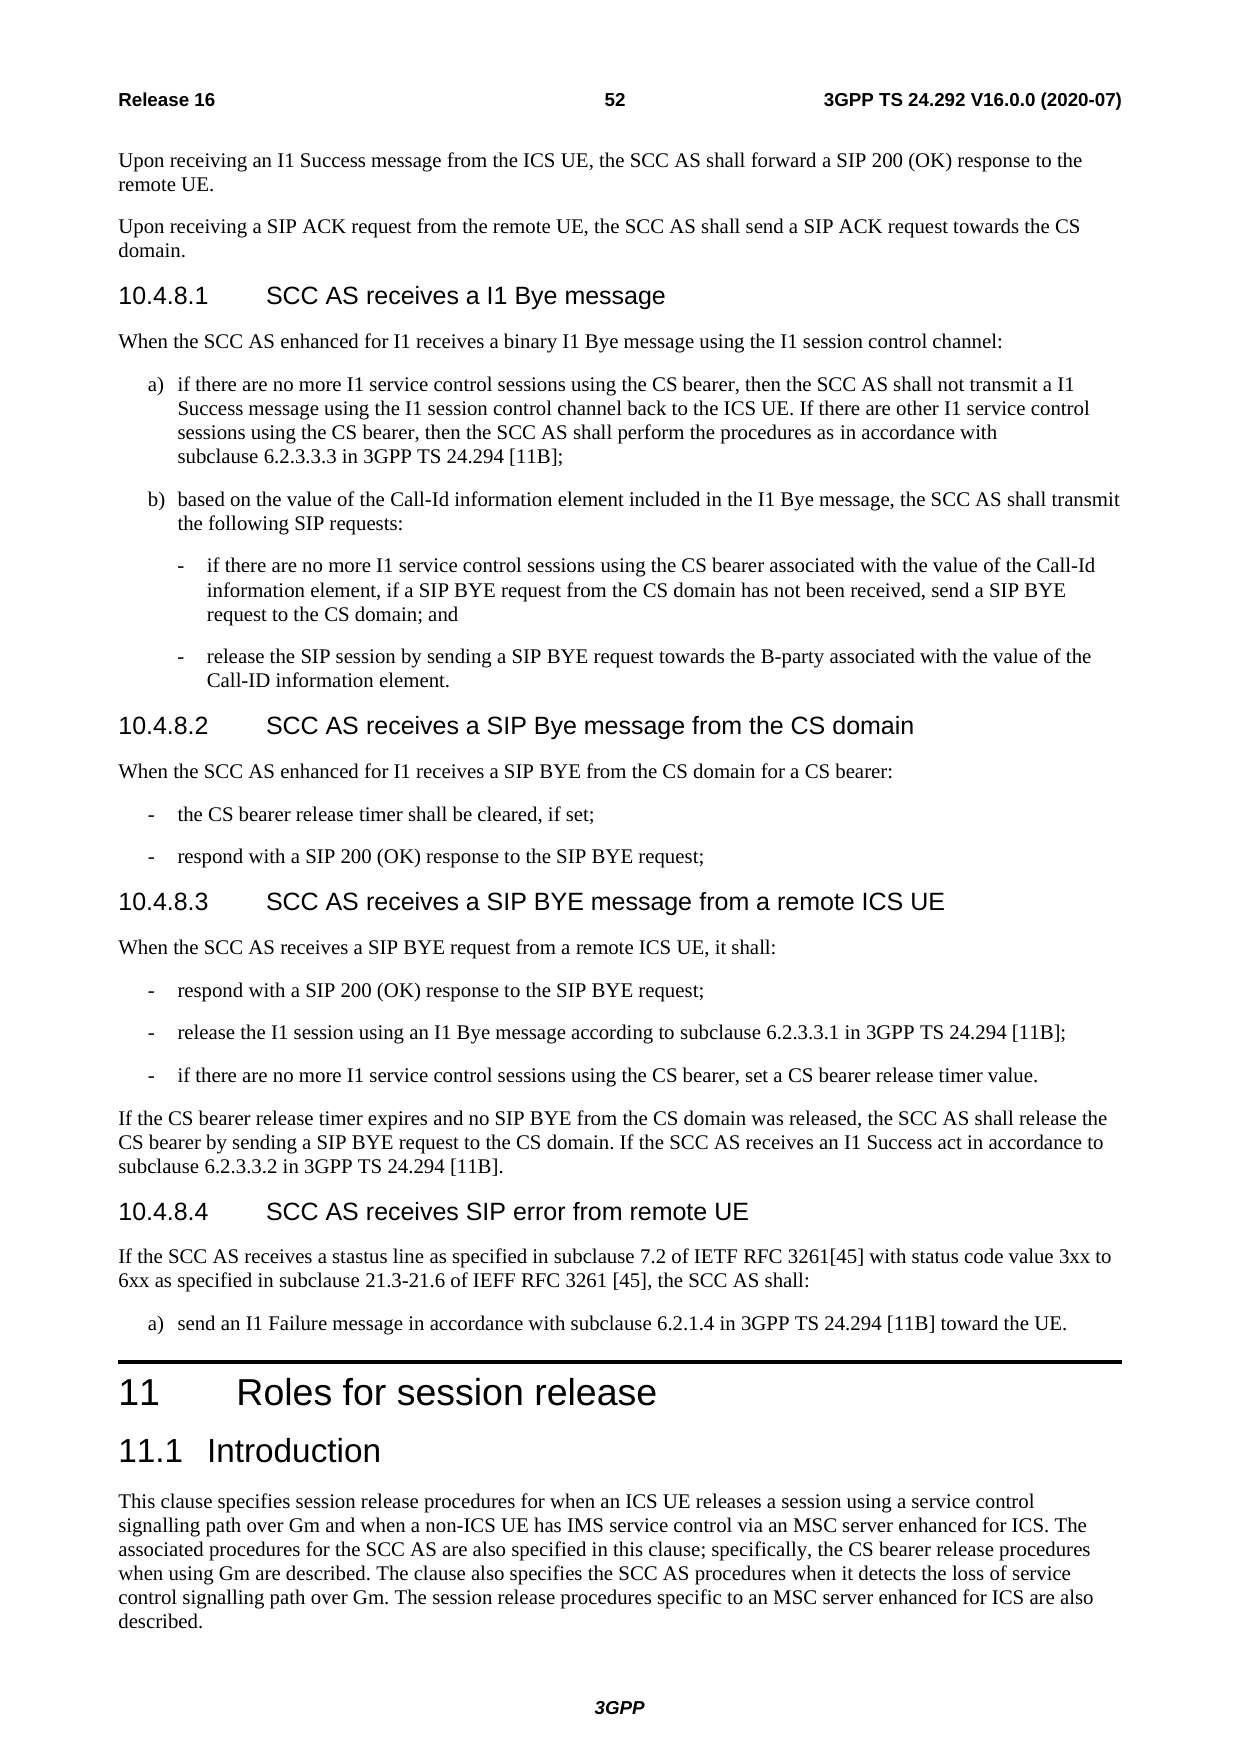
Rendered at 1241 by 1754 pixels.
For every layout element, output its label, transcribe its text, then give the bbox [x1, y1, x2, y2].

text b) based on the value of the Call-Id information element included in the I1 Bye message, the SCC AS shall transmit the following SIP requests: [148, 487, 1122, 535]
text If the CS bearer release timer expires and no SIP BYE from the CS domain was released, the SCC AS shall release the CS bearer by sending a SIP BYE request to the CS domain. If the SCC AS receives an I1 Success act in accordance to subclause 6.2.3.3.2 in 3GPP TS 24.294 [11B]. [118, 1106, 1122, 1178]
text This clause specifies session release procedures for when an ICS UE releases a session using a service control signalling path over Gm and when a non-ICS UE has IMS service control via an MSC server enhanced for ICS. The associated procedures for the SCC AS are also specified in this clause; specifically, the CS bearer release procedures when using Gm are described. The clause also specifies the SCC AS procedures when it detects the loss of service control signalling path over Gm. The session release procedures specific to an MSC server enhanced for ICS are also described. [118, 1489, 1122, 1633]
text a) send an I1 Failure message in accordance with subclause 6.2.1.4 in 3GPP TS 24.294 [11B] toward the UE. [148, 1311, 1122, 1335]
text When the SCC AS enhanced for I1 receives a SIP BYE from the CS domain for a CS bearer: [118, 759, 1122, 783]
text a) if there are no more I1 service control sessions using the CS bearer, then the SCC AS shall not transmit a I1 Success message using the I1 session control channel back to the ICS UE. If there are other I1 service control sessions using the CS bearer, then the SCC AS shall perform the procedures as in accordance with subclause 6.2.3.3.3 in 3GPP TS 24.294 [11B]; [148, 372, 1122, 468]
text When the SCC AS receives a SIP BYE request from a remote ICS UE, it shall: [118, 935, 1122, 959]
text - if there are no more I1 service control sessions using the CS bearer, set a CS bearer release timer value. [148, 1063, 1122, 1087]
text - respond with a SIP 200 (OK) response to the SIP BYE request; [148, 844, 1122, 868]
text Upon receiving an I1 Success message from the ICS UE, the SCC AS shall forward a SIP 200 (OK) response to the remote UE. [118, 147, 1122, 196]
text If the SCC AS receives a stastus line as specified in subclause 7.2 of IETF RFC 3261[45] with status code value 3xx to 6xx as specified in subclause 21.3-21.6 of IEFF RFC 3261 [45], the SCC AS shall: [118, 1244, 1122, 1292]
text - release the I1 session using an I1 Bye message according to subclause 6.2.3.3.1 in 3GPP TS 24.294 [11B]; [148, 1020, 1122, 1044]
text - release the SIP session by sending a SIP BYE request towards the B-party associated with the value of the Call-ID information element. [177, 644, 1122, 692]
subtitle 10.4.8.4 SCC AS receives SIP error from remote UE [118, 1197, 1122, 1226]
subtitle 11.1 Introduction [118, 1432, 1122, 1470]
text When the SCC AS enhanced for I1 receives a binary I1 Bye message using the I1 session control channel: [118, 329, 1122, 353]
subtitle 11 Roles for session release [118, 1364, 1122, 1413]
text - if there are no more I1 service control sessions using the CS bearer associated with the value of the Call-Id information element, if a SIP BYE request from the CS domain has not been received, send a SIP BYE request to the CS domain; and [177, 553, 1122, 626]
subtitle 10.4.8.3 SCC AS receives a SIP BYE message from a remote ICS UE [118, 887, 1122, 916]
text - the CS bearer release timer shall be cleared, if set; [148, 802, 1122, 826]
text - respond with a SIP 200 (OK) response to the SIP BYE request; [148, 977, 1122, 1002]
subtitle 10.4.8.1 SCC AS receives a I1 Bye message [118, 281, 1122, 310]
text Upon receiving a SIP ACK request from the remote UE, the SCC AS shall send a SIP ACK request towards the CS domain. [118, 214, 1122, 262]
subtitle 10.4.8.2 SCC AS receives a SIP Bye message from the CS domain [118, 711, 1122, 740]
